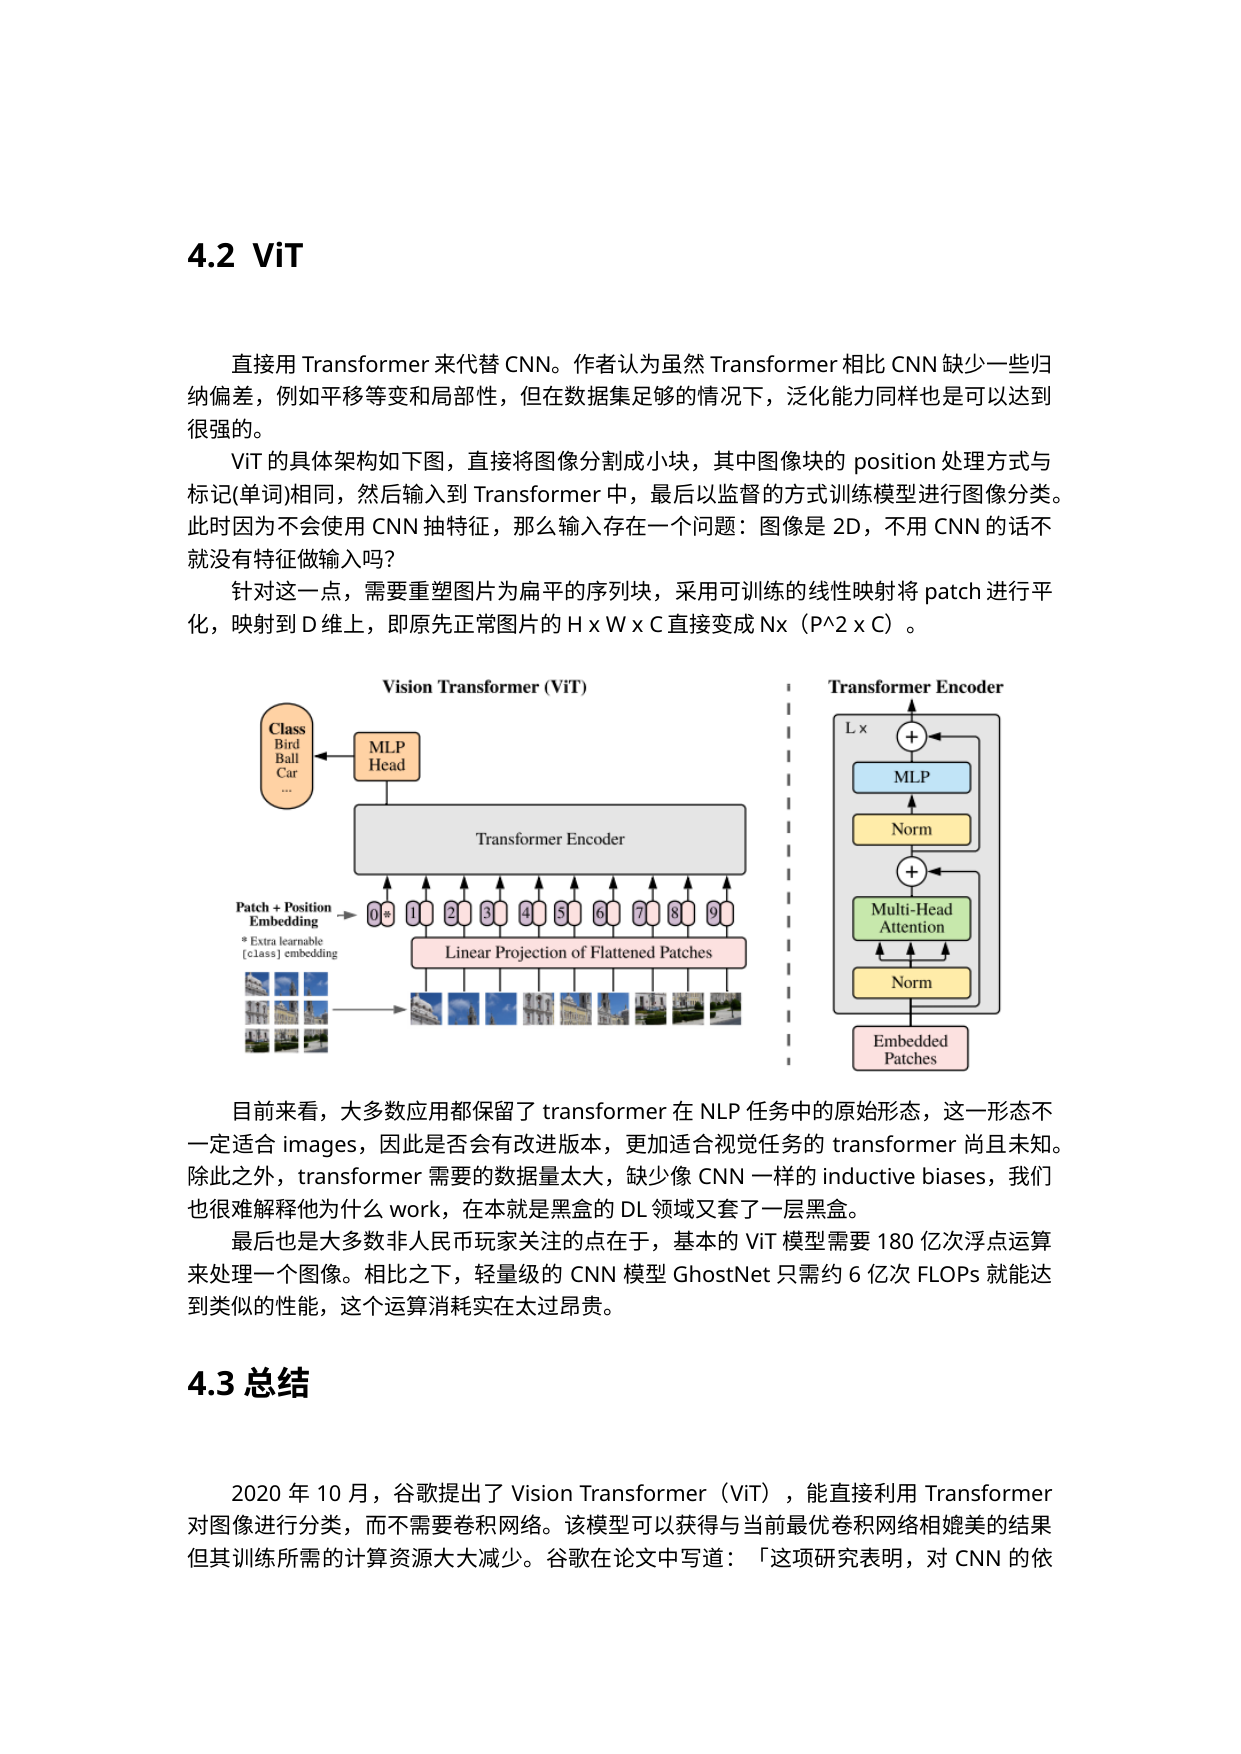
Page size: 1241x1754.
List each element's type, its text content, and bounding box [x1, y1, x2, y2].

text ViT的具体架构如下图，直接将图像分割成小块，其中图像块的position处理方式与标记(单词)相同，然后输入到Transformer中，最后以监督的方式训练模型进行图像分类。此时因为不会使用CNN抽特征，那么输入存在一个问题：图像是2D，不用CNN的话不就没有特征做输入吗？ [187, 444, 1053, 574]
picture [187, 638, 1053, 1088]
subtitle 4.3 总结 [187, 1348, 1053, 1413]
text 直接用Transformer来代替CNN。作者认为虽然Transformer相比CNN缺少一些归纳偏差，例如平移等变和局部性，但在数据集足够的情况下，泛化能力同样也是可以达到很强的。 [187, 346, 1053, 444]
text 目前来看，大多数应用都保留了 transformer 在 NLP 任务中的原始形态，这一形态不一定适合 images，因此是否会有改进版本，更加适合视觉任务的 transformer 尚且未知。除此之外，transformer 需要的数据量太大，缺少像 CNN 一样的 inductive biases，我们也很难解释他为什么 work，在本就是黑盒的DL领域又套了一层黑盒。 [187, 1094, 1053, 1224]
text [187, 1475, 1053, 1573]
text 最后也是大多数非人民币玩家关注的点在于，基本的 ViT 模型需要 180 亿次浮点运算来处理一个图像。相比之下，轻量级的 CNN 模型 GhostNet 只需约 6 亿次 FLOPs 就能达到类似的性能，这个运算消耗实在太过昂贵。 [187, 1224, 1053, 1321]
text 针对这一点，需要重塑图片为扁平的序列块，采用可训练的线性映射将patch进行平化，映射到D维上，即原先正常图片的H x W x C直接变成Nx（P^2 x C）。 [187, 574, 1053, 638]
subtitle 4.2 ViT [187, 222, 1053, 287]
